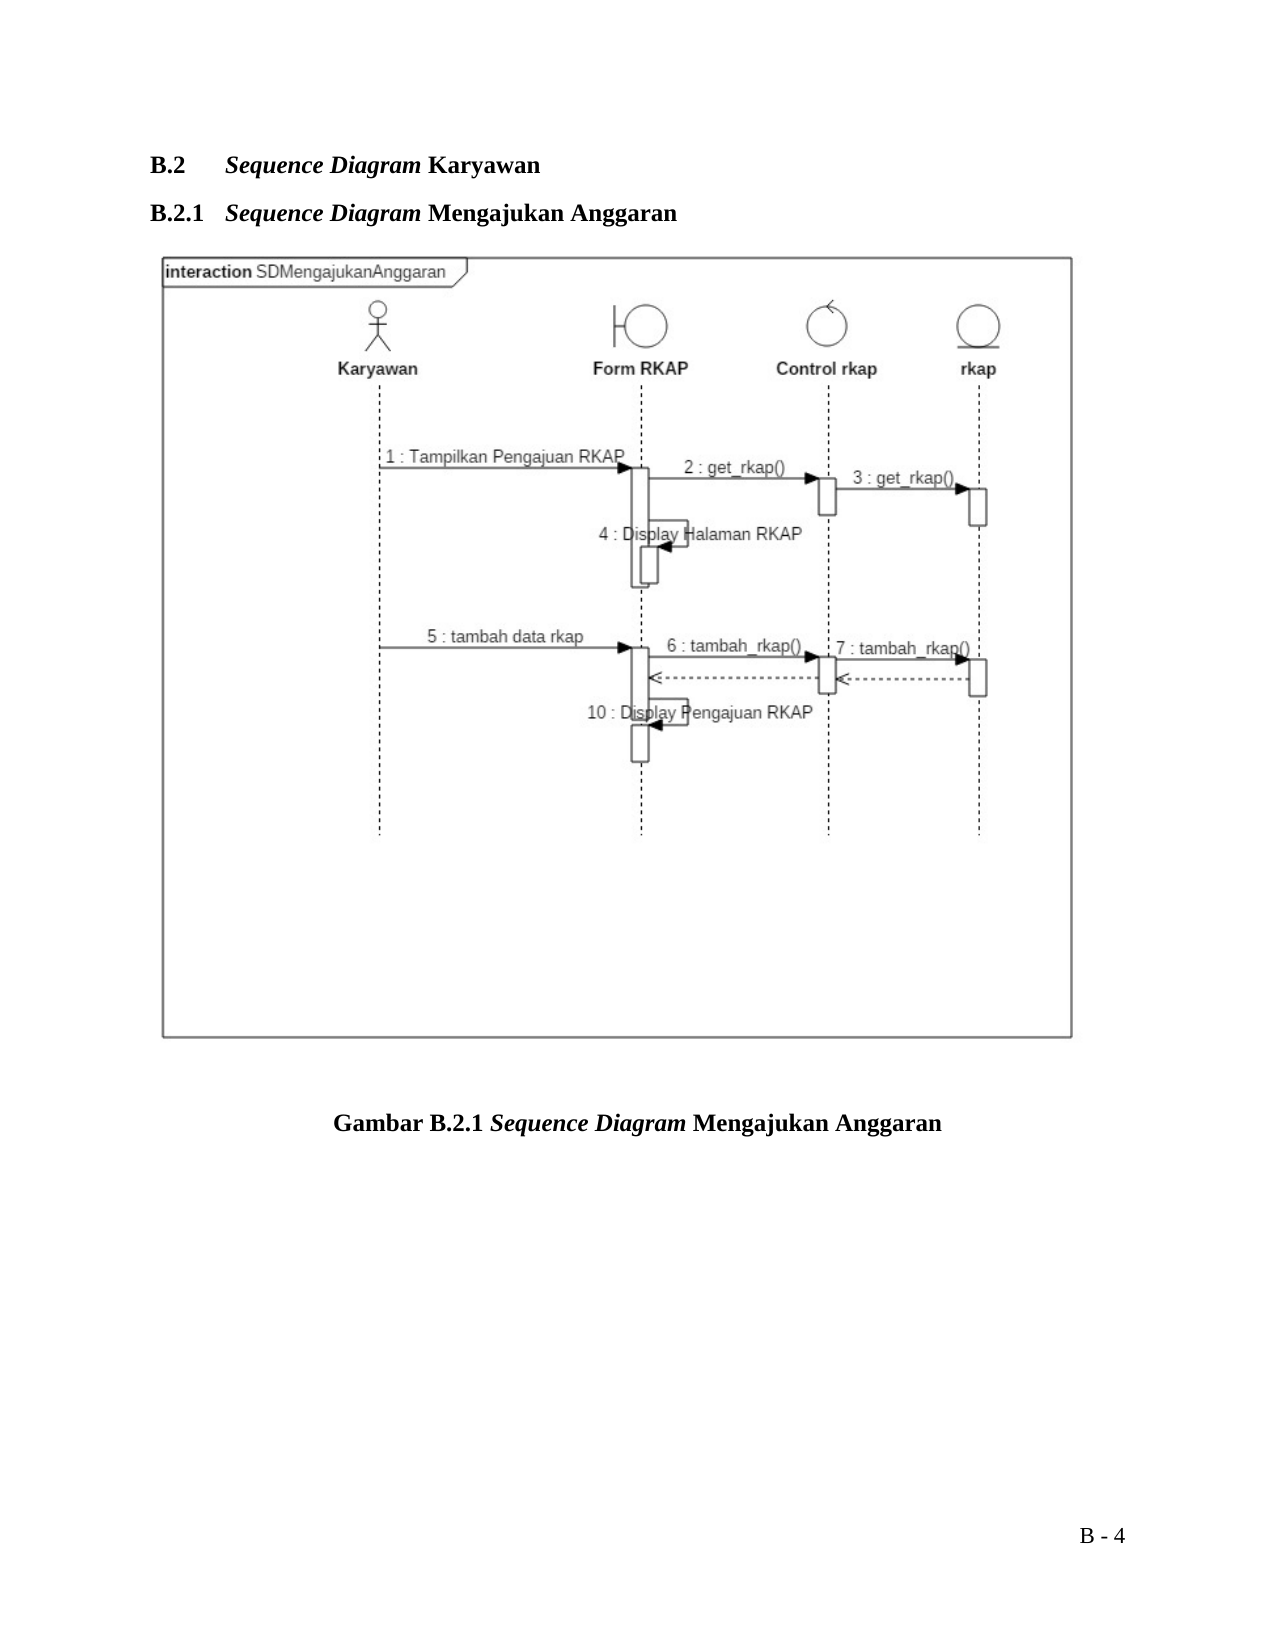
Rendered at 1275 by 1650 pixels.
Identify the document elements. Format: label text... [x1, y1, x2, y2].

picture [150, 245, 1124, 1090]
text Gambar B.2.1 Sequence Diagram Mengajukan Anggaran [150, 1108, 1125, 1137]
text B.2.1 Sequence Diagram Mengajukan Anggaran [150, 198, 1125, 226]
text B.2 Sequence Diagram Karyawan [150, 150, 1125, 179]
